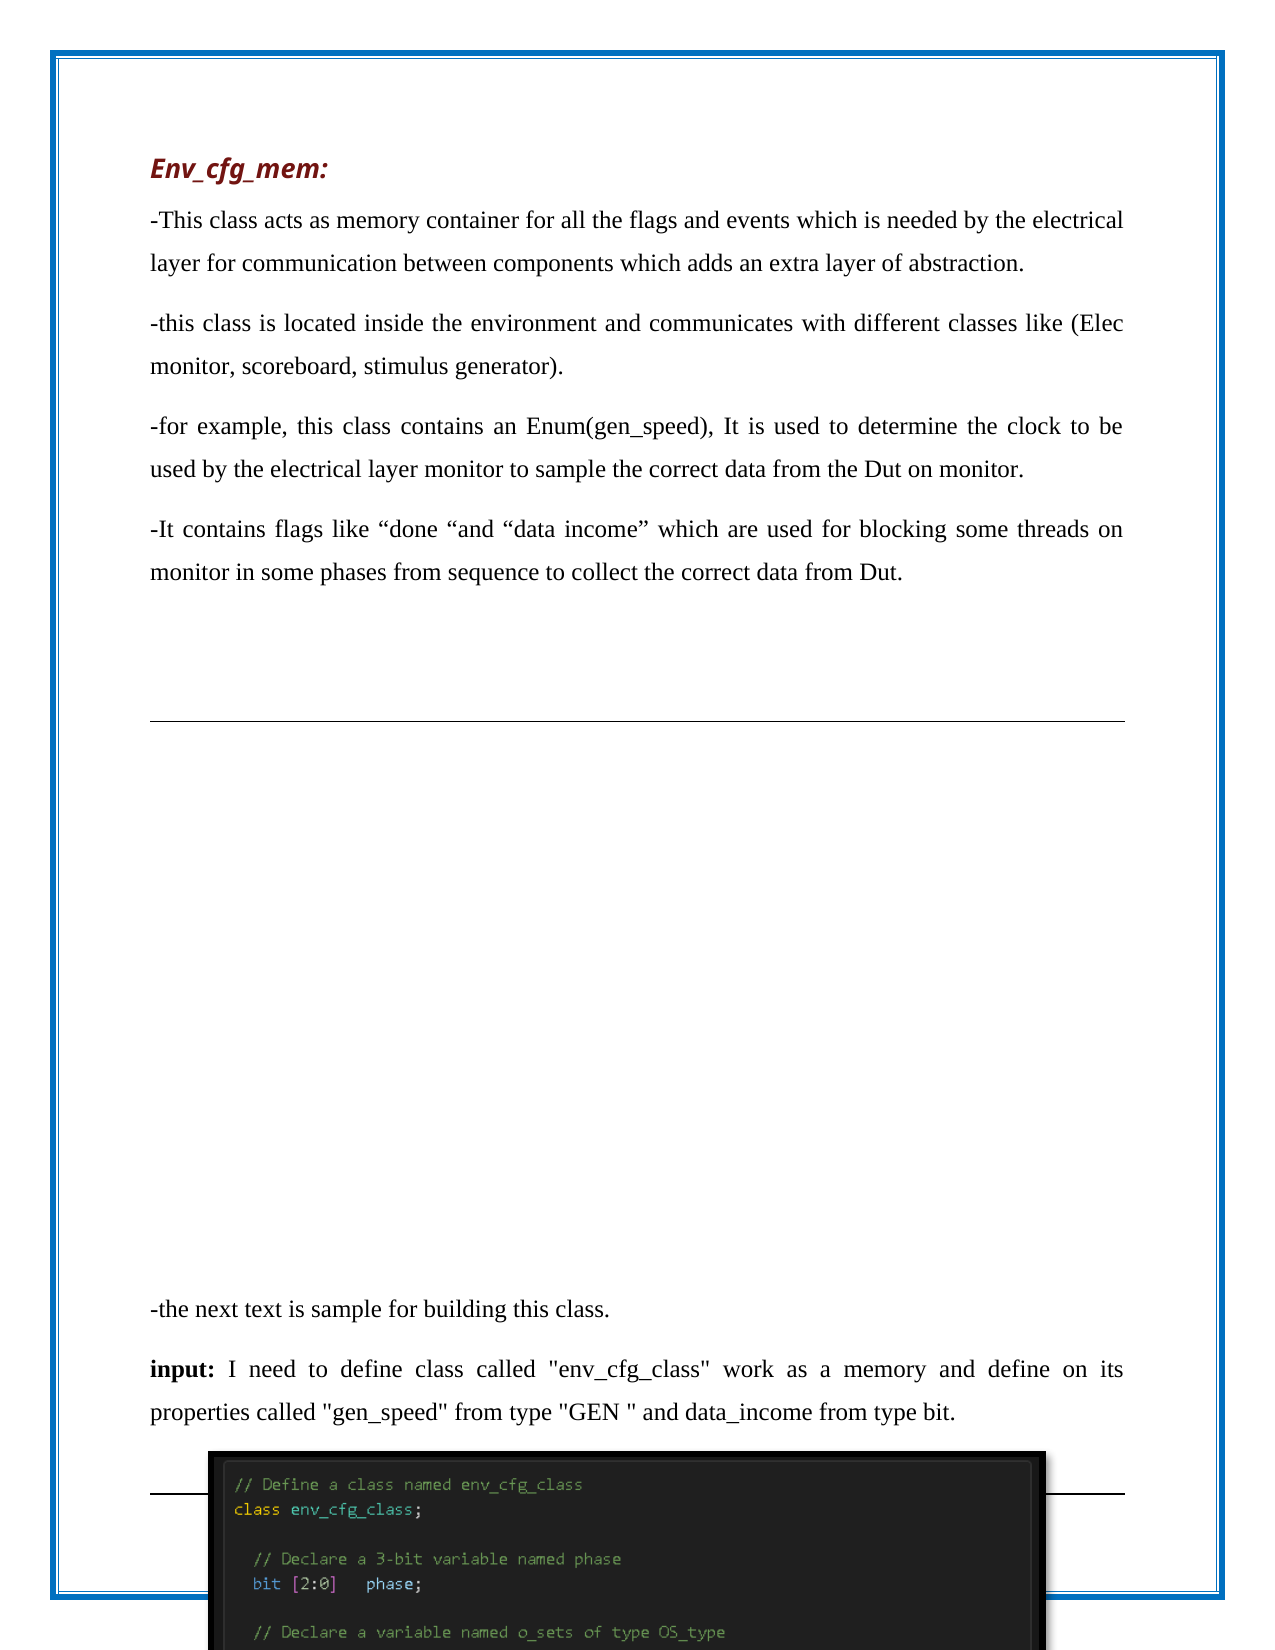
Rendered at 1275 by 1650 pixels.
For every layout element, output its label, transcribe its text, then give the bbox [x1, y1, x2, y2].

text -It contains flags like “done “and “data income” which are used for blocking some threads on monitor in some phases from sequence to collect the correct data from Dut. [150, 514, 1125, 586]
text -the next text is sample for building this class. [150, 1294, 1125, 1323]
text -This class acts as memory container for all the flags and events which is needed by the electrical layer for communication between components which adds an extra layer of abstraction. [150, 205, 1125, 277]
text input: I need to define class called "env_cfg_class" work as a memory and define on its properties called "gen_speed" from type "GEN " and data_income from type bit. [150, 1354, 1125, 1426]
text -this class is located inside the environment and communicates with different classes like (Elec monitor, scoreboard, stimulus generator). [150, 308, 1125, 380]
subtitle Env_cfg_mem: [150, 150, 1125, 187]
picture [214, 1457, 1039, 1650]
text -for example, this class contains an Enum(gen_speed), It is used to determine the clock to be used by the electrical layer monitor to sample the correct data from the Dut on monitor. [150, 411, 1125, 483]
